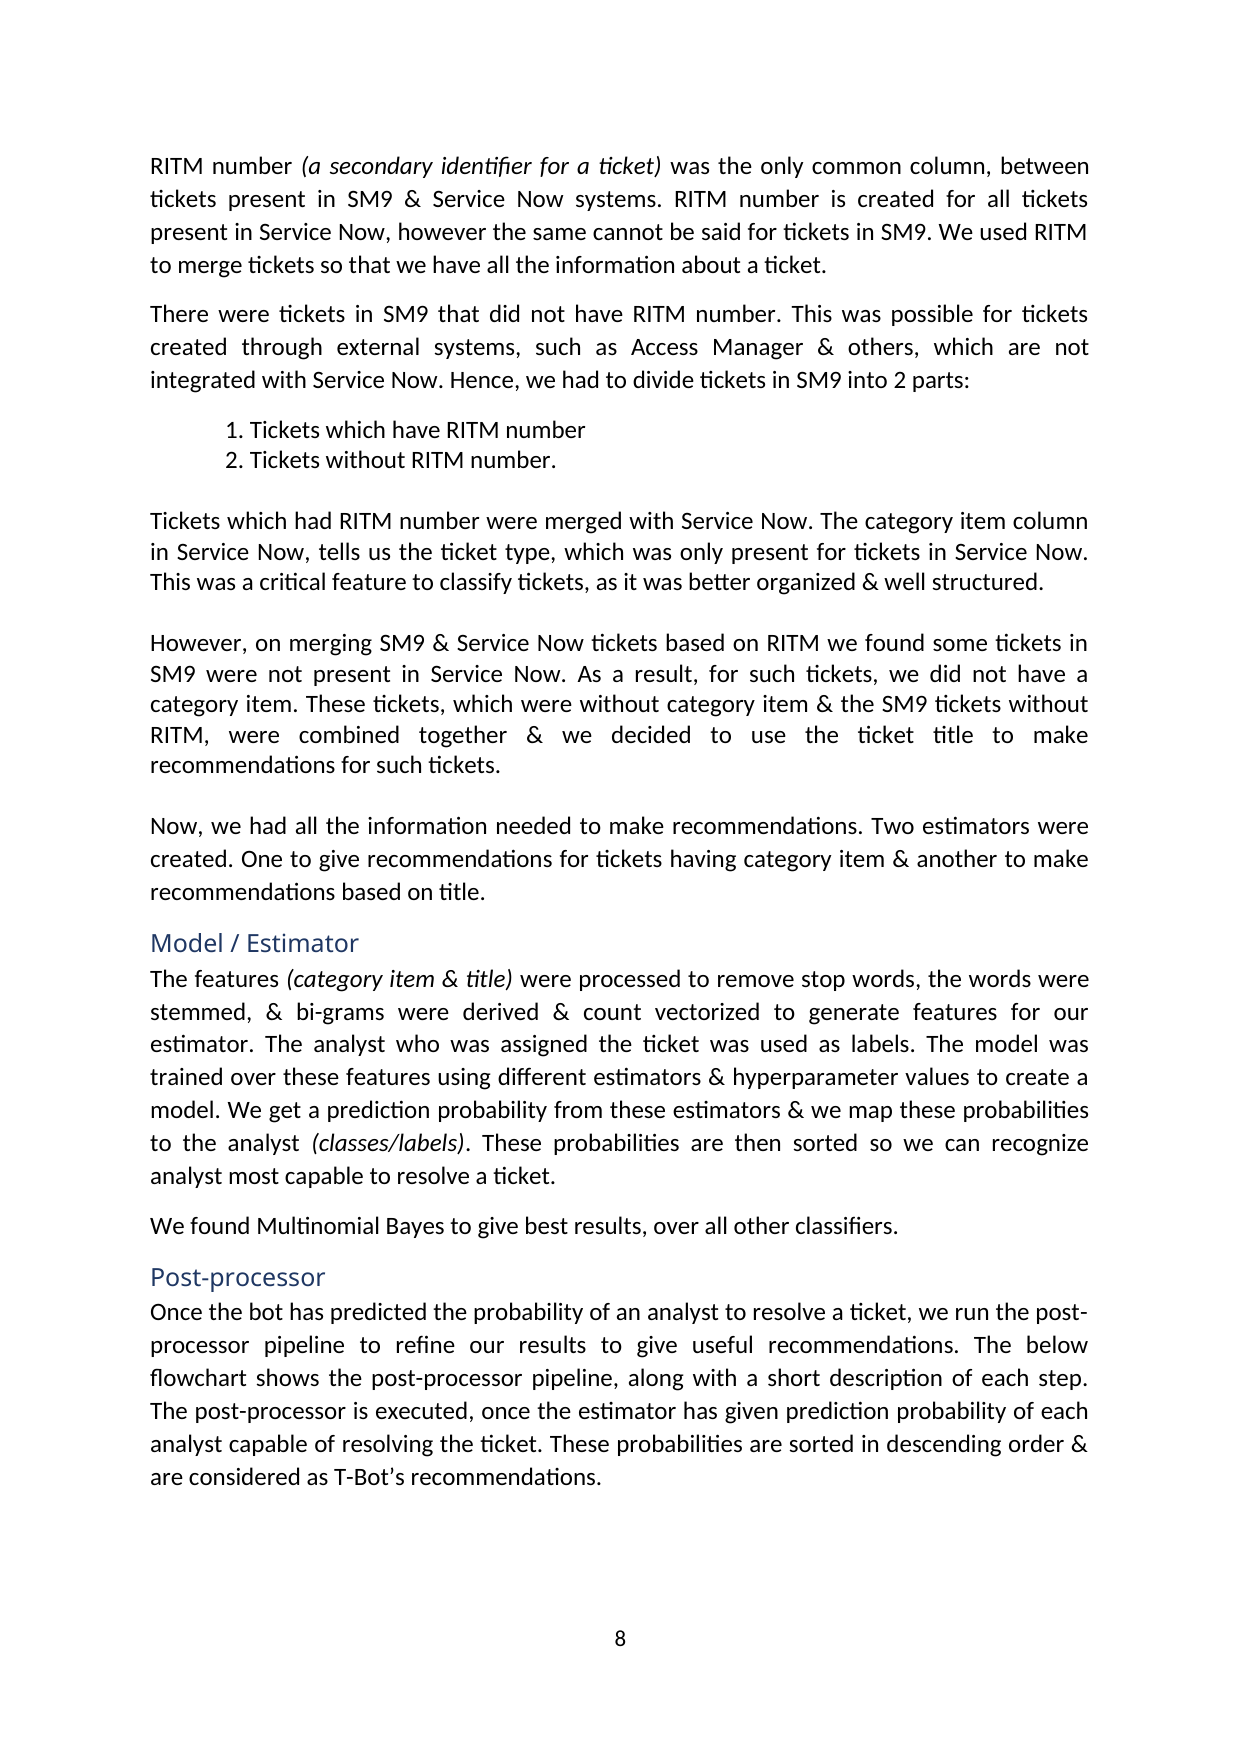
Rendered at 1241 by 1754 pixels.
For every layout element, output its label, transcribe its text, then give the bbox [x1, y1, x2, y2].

subtitle Model / Estimator [150, 926, 1090, 960]
text Once the bot has predicted the probability of an analyst to resolve a ticket, we run the post-processor pipeline to refine our results to give useful recommendations. The below flowchart shows the post-processor pipeline, along with a short description of each step. The post-processor is executed, once the estimator has given prediction probability of each analyst capable of resolving the ticket. These probabilities are sorted in descending order & are considered as T-Bot’s recommendations. [150, 1296, 1090, 1491]
text 2. Tickets without RITM number. [225, 444, 1090, 475]
text RITM number (a secondary identifier for a ticket) was the only common column, between tickets present in SM9 & Service Now systems. RITM number is created for all tickets present in Service Now, however the same cannot be said for tickets in SM9. We used RITM to merge tickets so that we have all the information about a ticket. [150, 150, 1090, 279]
subtitle Post-processor [150, 1259, 1090, 1293]
text However, on merging SM9 & Service Now tickets based on RITM we found some tickets in SM9 were not present in Service Now. As a result, for such tickets, we did not have a category item. These tickets, which were without category item & the SM9 tickets without RITM, were combined together & we decided to use the ticket title to make recommendations for such tickets. [150, 627, 1090, 780]
text Tickets which had RITM number were merged with Service Now. The category item column in Service Now, tells us the ticket type, which was only present for tickets in Service Now. This was a critical feature to classify tickets, as it was better organized & well structured. [150, 505, 1090, 597]
text The features (category item & title) were processed to remove stop words, the words were stemmed, & bi-grams were derived & count vectorized to generate features for our estimator. The analyst who was assigned the ticket was used as labels. The model was trained over these features using different estimators & hyperparameter values to create a model. We get a prediction probability from these estimators & we map these probabilities to the analyst (classes/labels). These probabilities are then sorted so we can recognize analyst most capable to resolve a ticket. [150, 963, 1090, 1191]
text There were tickets in SM9 that did not have RITM number. This was possible for tickets created through external systems, such as Access Manager & others, which are not integrated with Service Now. Hence, we had to divide tickets in SM9 into 2 parts: [150, 298, 1090, 395]
text We found Multinomial Bayes to give best results, over all other classifiers. [150, 1210, 1090, 1240]
text 1. Tickets which have RITM number [225, 414, 1090, 444]
text Now, we had all the information needed to make recommendations. Two estimators were created. One to give recommendations for tickets having category item & another to make recommendations based on title. [150, 811, 1090, 907]
